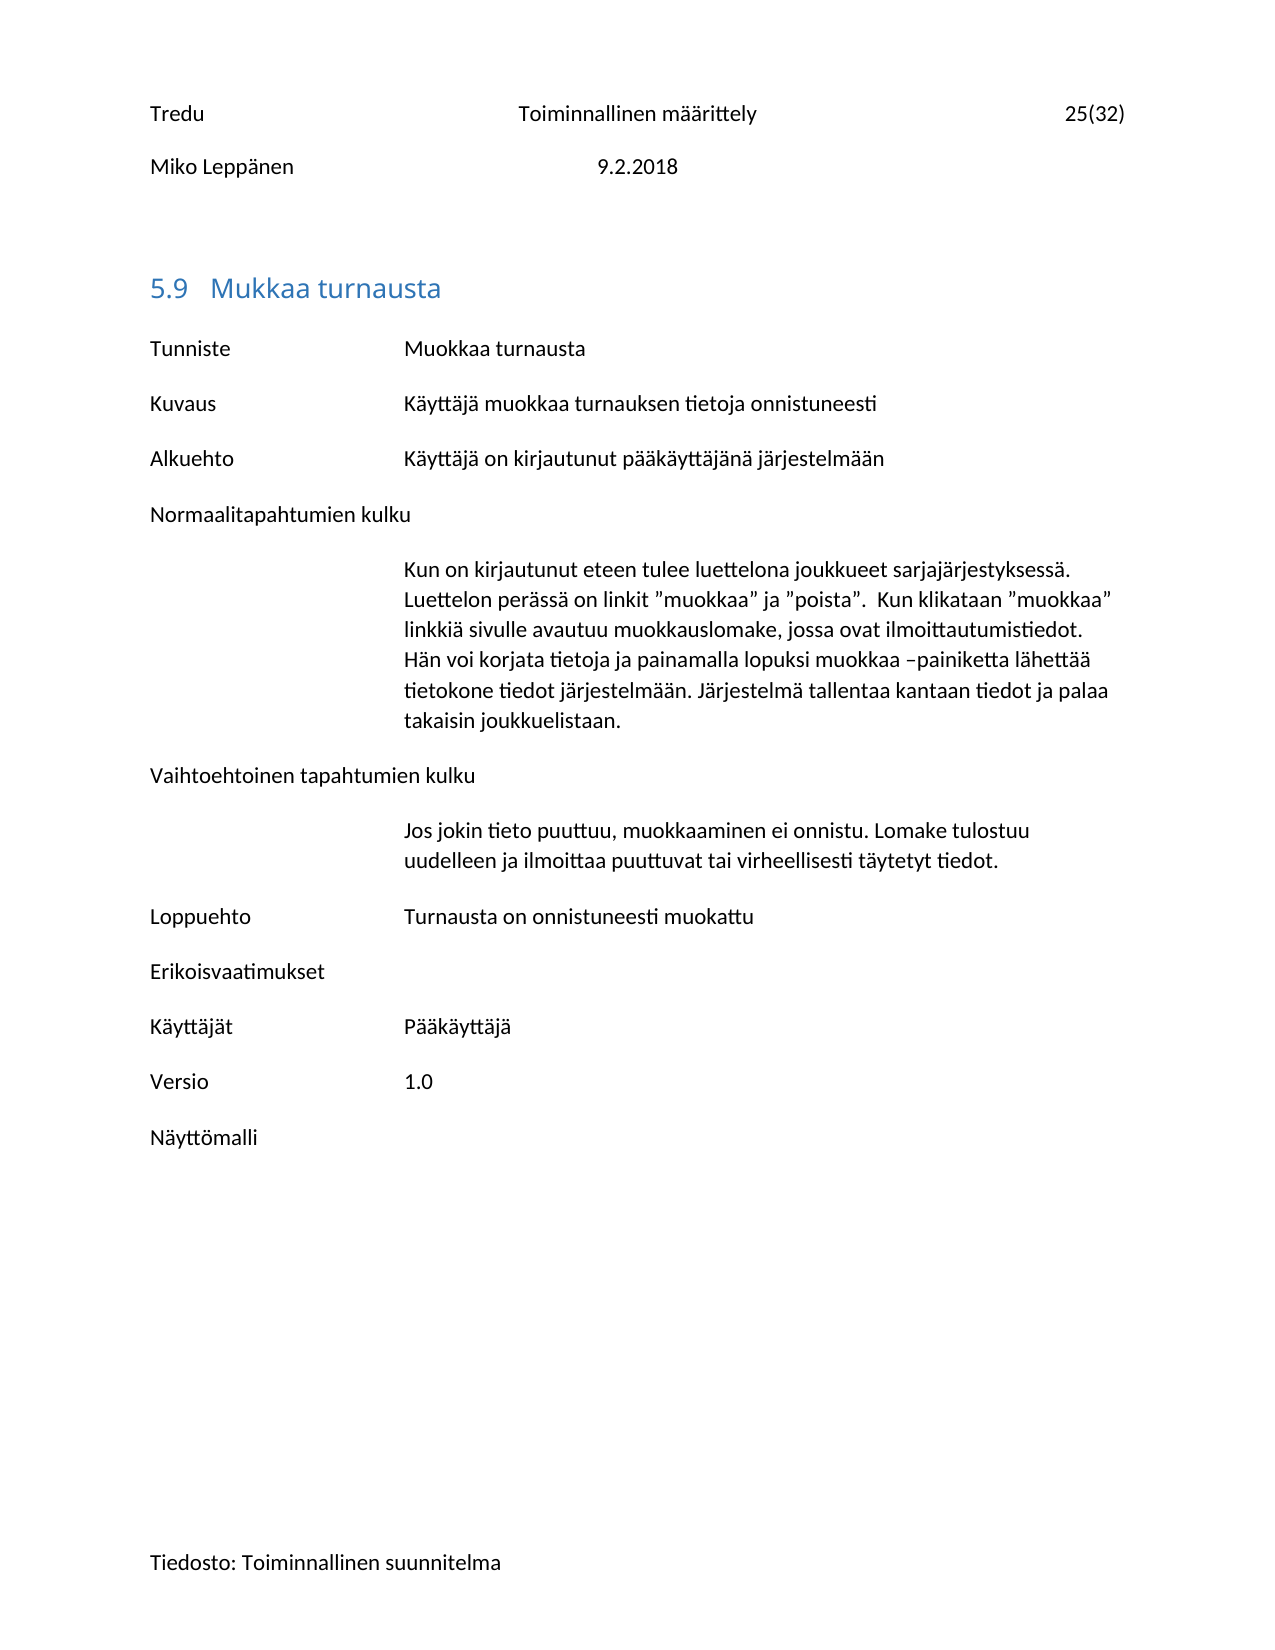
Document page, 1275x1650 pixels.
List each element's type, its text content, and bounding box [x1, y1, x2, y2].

text Kun on kirjautunut eteen tulee luettelona joukkueet sarjajärjestyksessä. Luettelon perässä on linkit ”muokkaa” ja ”poista”. Kun klikataan ”muokkaa” linkkiä sivulle avautuu muokkauslomake, jossa ovat ilmoittautumistiedot. Hän voi korjata tietoja ja painamalla lopuksi muokkaa –painiketta lähettää tietokone tiedot järjestelmään. Järjestelmä tallentaa kantaan tiedot ja palaa takaisin joukkuelistaan. [150, 555, 1125, 734]
text Jos jokin tieto puuttuu, muokkaaminen ei onnistu. Lomake tulostuu uudelleen ja ilmoittaa puuttuvat tai virheellisesti täytetyt tiedot. [150, 816, 1125, 875]
text Normaalitapahtumien kulku [150, 500, 1125, 528]
text Tunniste Muokkaa turnausta [150, 334, 1125, 362]
subtitle Mukkaa turnausta [150, 269, 1125, 306]
text Alkuehto Käyttäjä on kirjautunut pääkäyttäjänä järjestelmään [150, 444, 1125, 473]
text Käyttäjät Pääkäyttäjä [150, 1012, 1125, 1040]
text Versio 1.0 [150, 1067, 1125, 1096]
text Kuvaus Käyttäjä muokkaa turnauksen tietoja onnistuneesti [150, 389, 1125, 417]
text Loppuehto Turnausta on onnistuneesti muokattu [150, 902, 1125, 930]
text Erikoisvaatimukset [150, 957, 1125, 985]
text Näyttömalli [150, 1123, 1125, 1151]
text Vaihtoehtoinen tapahtumien kulku [150, 761, 1125, 789]
